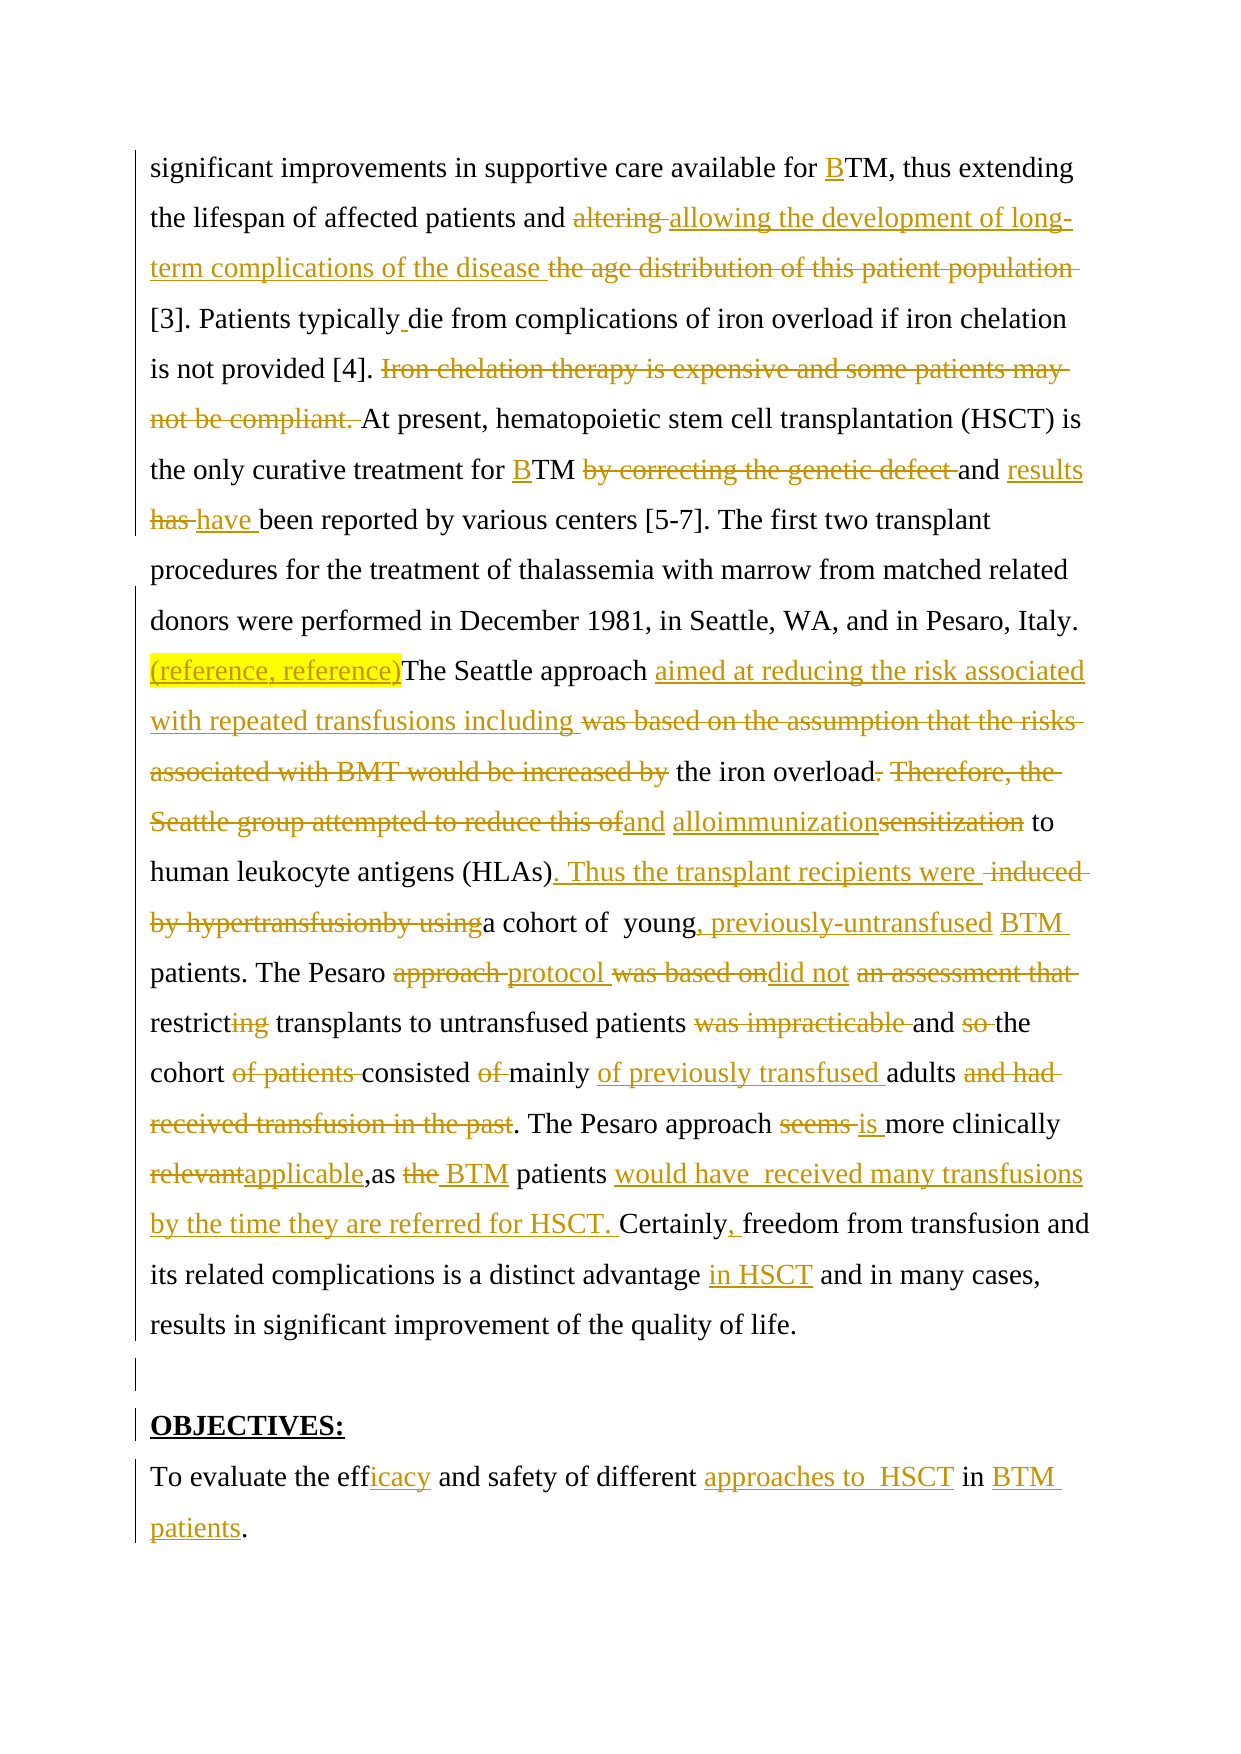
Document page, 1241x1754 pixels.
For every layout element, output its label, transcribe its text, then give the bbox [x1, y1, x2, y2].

text To evaluate the eff and safety of different in . [150, 1459, 1090, 1543]
text OBJECTIVES: [150, 1408, 1090, 1441]
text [150, 150, 1090, 1341]
